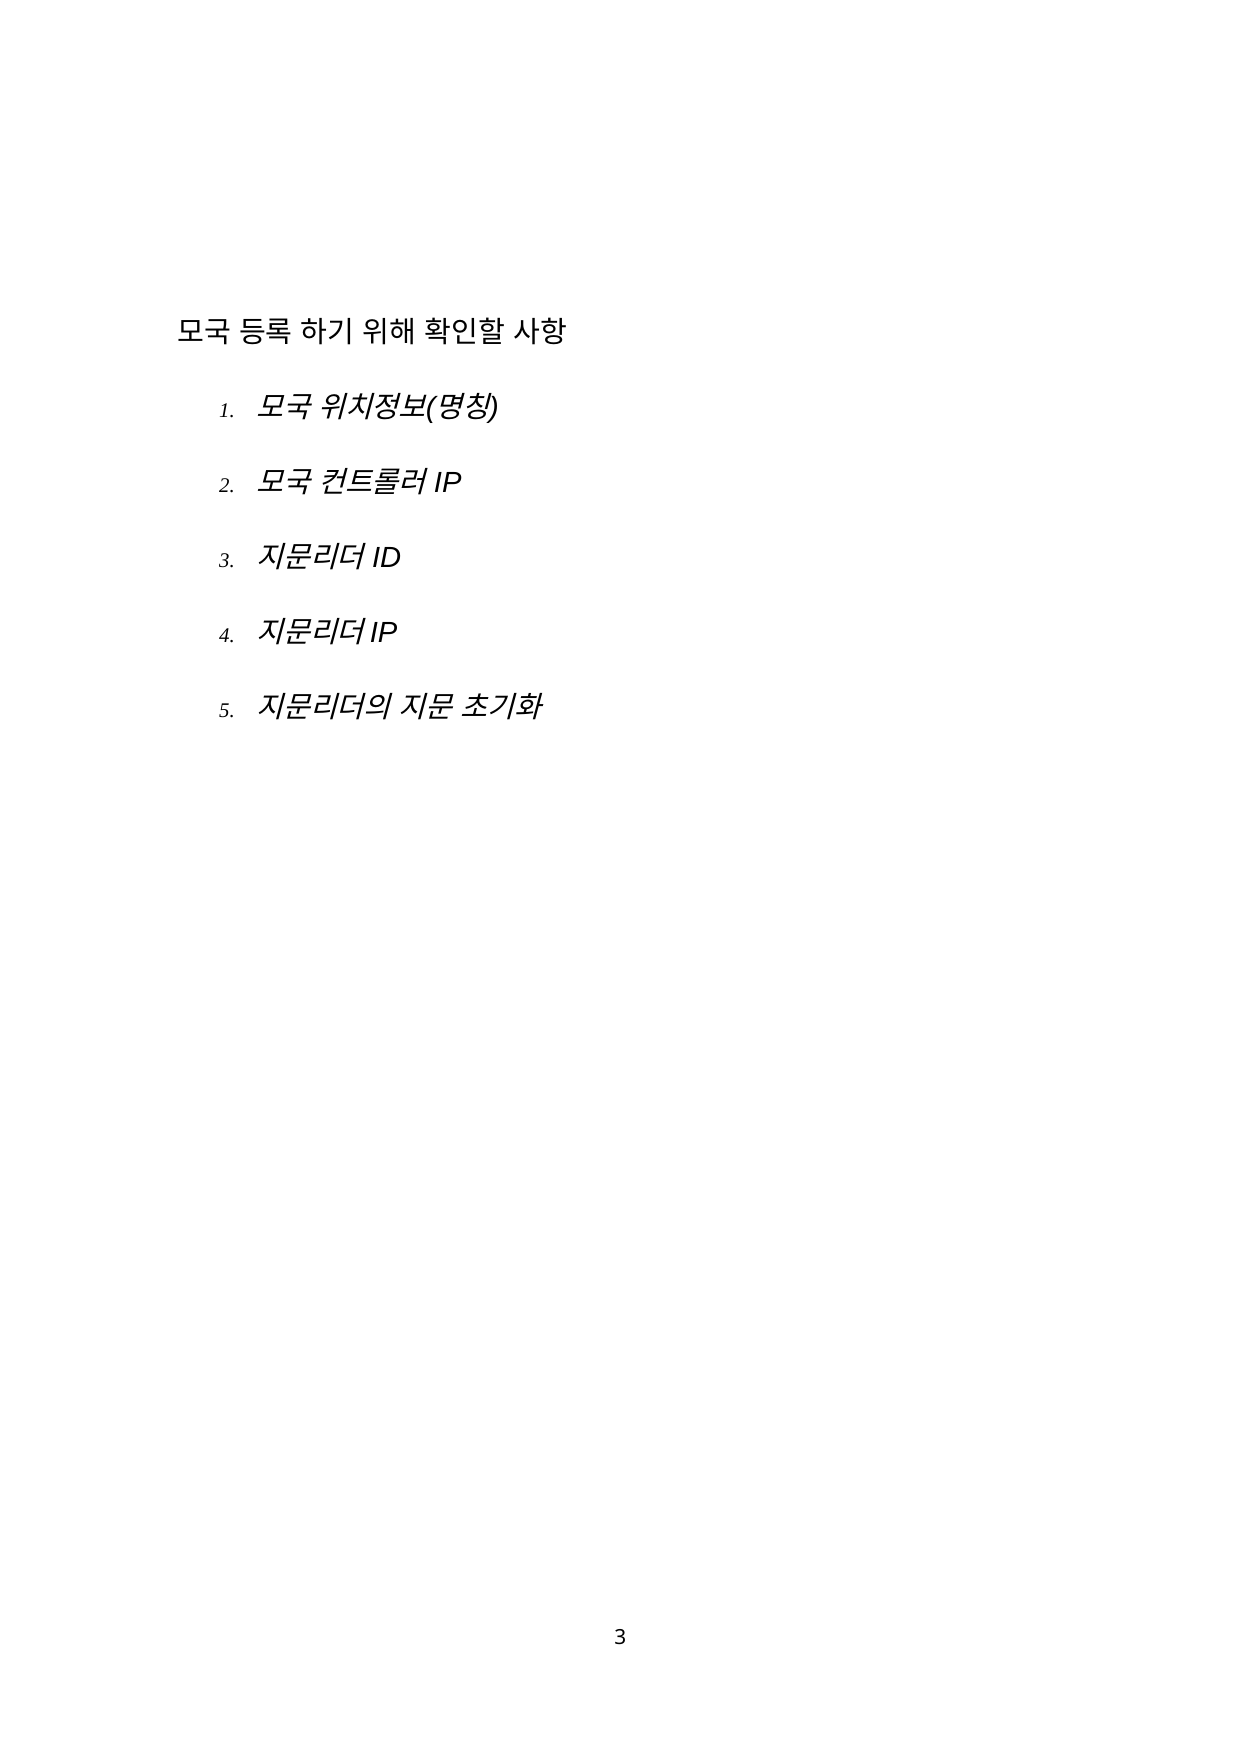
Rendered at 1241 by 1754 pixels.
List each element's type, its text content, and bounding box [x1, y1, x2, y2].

subtitle 모국 등록 하기 위해 확인할 사항 [177, 292, 1063, 367]
subtitle 지문리더 ID [219, 517, 1063, 592]
subtitle 모국 위치정보(명칭) [219, 367, 1063, 442]
subtitle 지문리더의 지문 초기화 [219, 667, 1063, 742]
subtitle 지문리더IP [219, 592, 1063, 667]
subtitle 모국 컨트롤러 IP [219, 442, 1063, 517]
